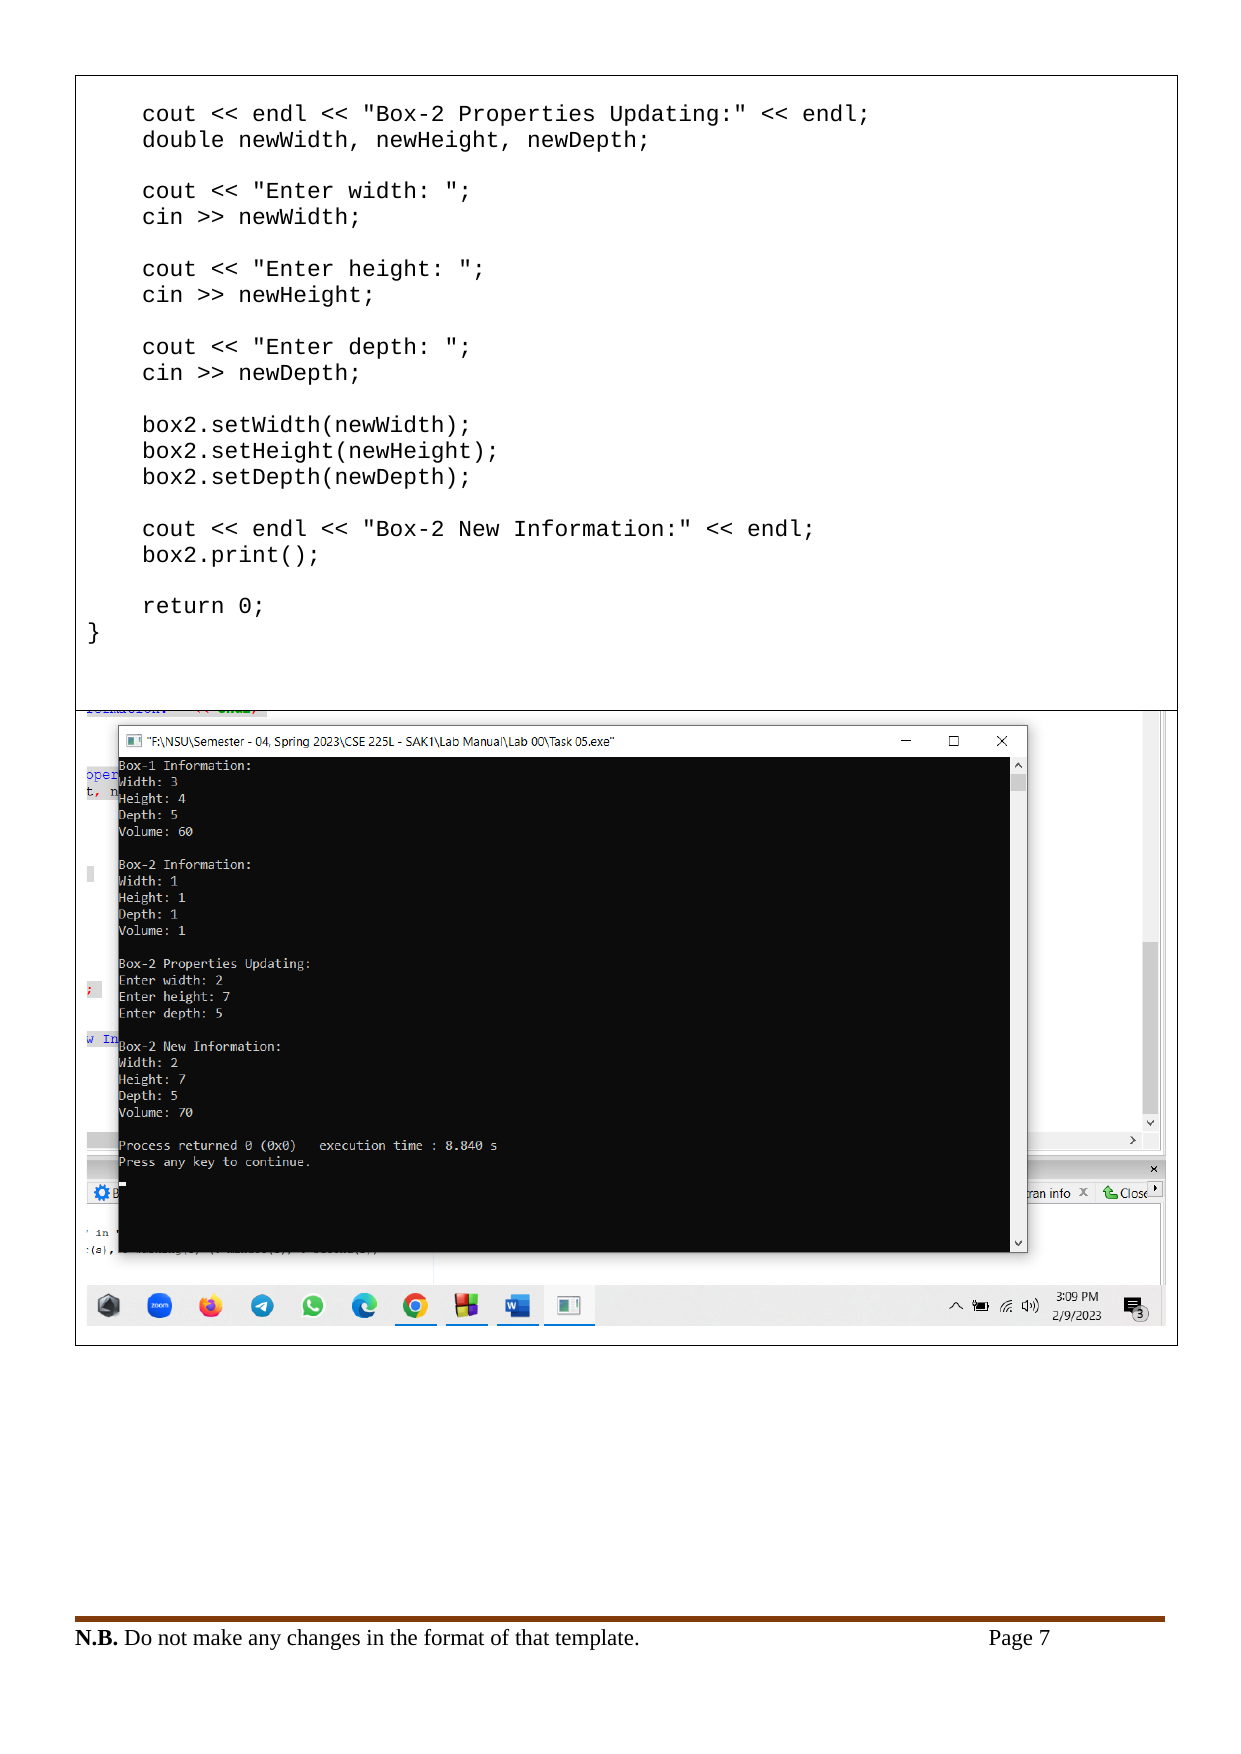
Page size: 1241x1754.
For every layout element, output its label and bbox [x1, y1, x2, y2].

table_cell [76, 76, 1177, 710]
picture [86, 711, 1166, 1326]
table_cell [76, 711, 1177, 1345]
